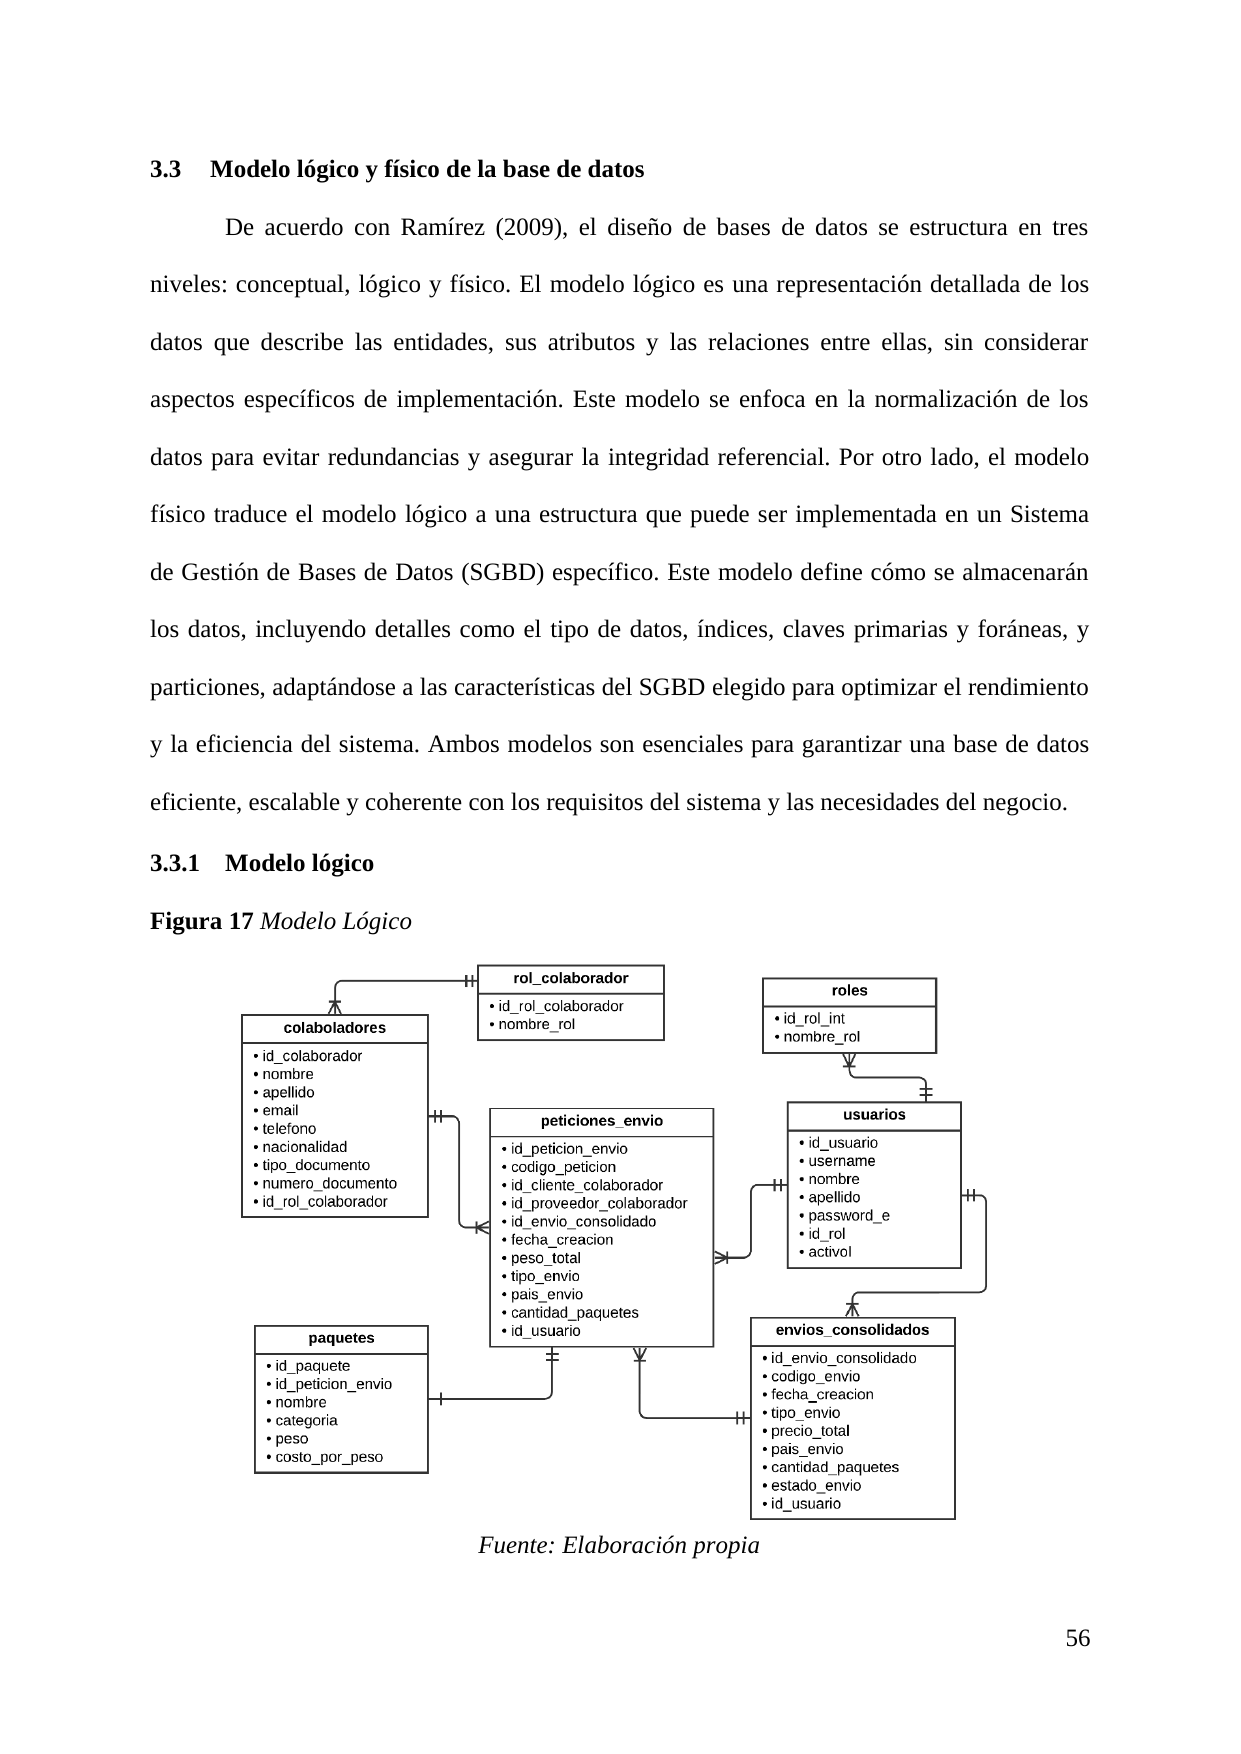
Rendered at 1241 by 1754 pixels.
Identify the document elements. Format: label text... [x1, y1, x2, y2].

text Figura 17 Modelo Lógico [150, 906, 1090, 934]
picture [216, 956, 1025, 1527]
text Fuente: Elaboración propia [150, 1530, 1090, 1559]
subtitle Modelo lógico [150, 848, 1090, 877]
text De acuerdo con Ramírez (2009), el diseño de bases de datos se estructura en tres niveles: conceptual, lógico y físico. El modelo lógico es una representación detallada de los datos que describe las entidades, sus atributos y las relaciones entre ellas, sin considerar aspectos específicos de implementación. Este modelo se enfoca en la normalización de los datos para evitar redundancias y asegurar la integridad referencial. Por otro lado, el modelo físico traduce el modelo lógico a una estructura que puede ser implementada en un Sistema de Gestión de Bases de Datos (SGBD) específico. Este modelo define cómo se almacenarán los datos, incluyendo detalles como el tipo de datos, índices, claves primarias y foráneas, y particiones, adaptándose a las características del SGBD elegido para optimizar el rendimiento y la eficiencia del sistema. Ambos modelos son esenciales para garantizar una base de datos eficiente, escalable y coherente con los requisitos del sistema y las necesidades del negocio. [150, 212, 1090, 815]
subtitle Modelo lógico y físico de la base de datos [150, 154, 1090, 183]
